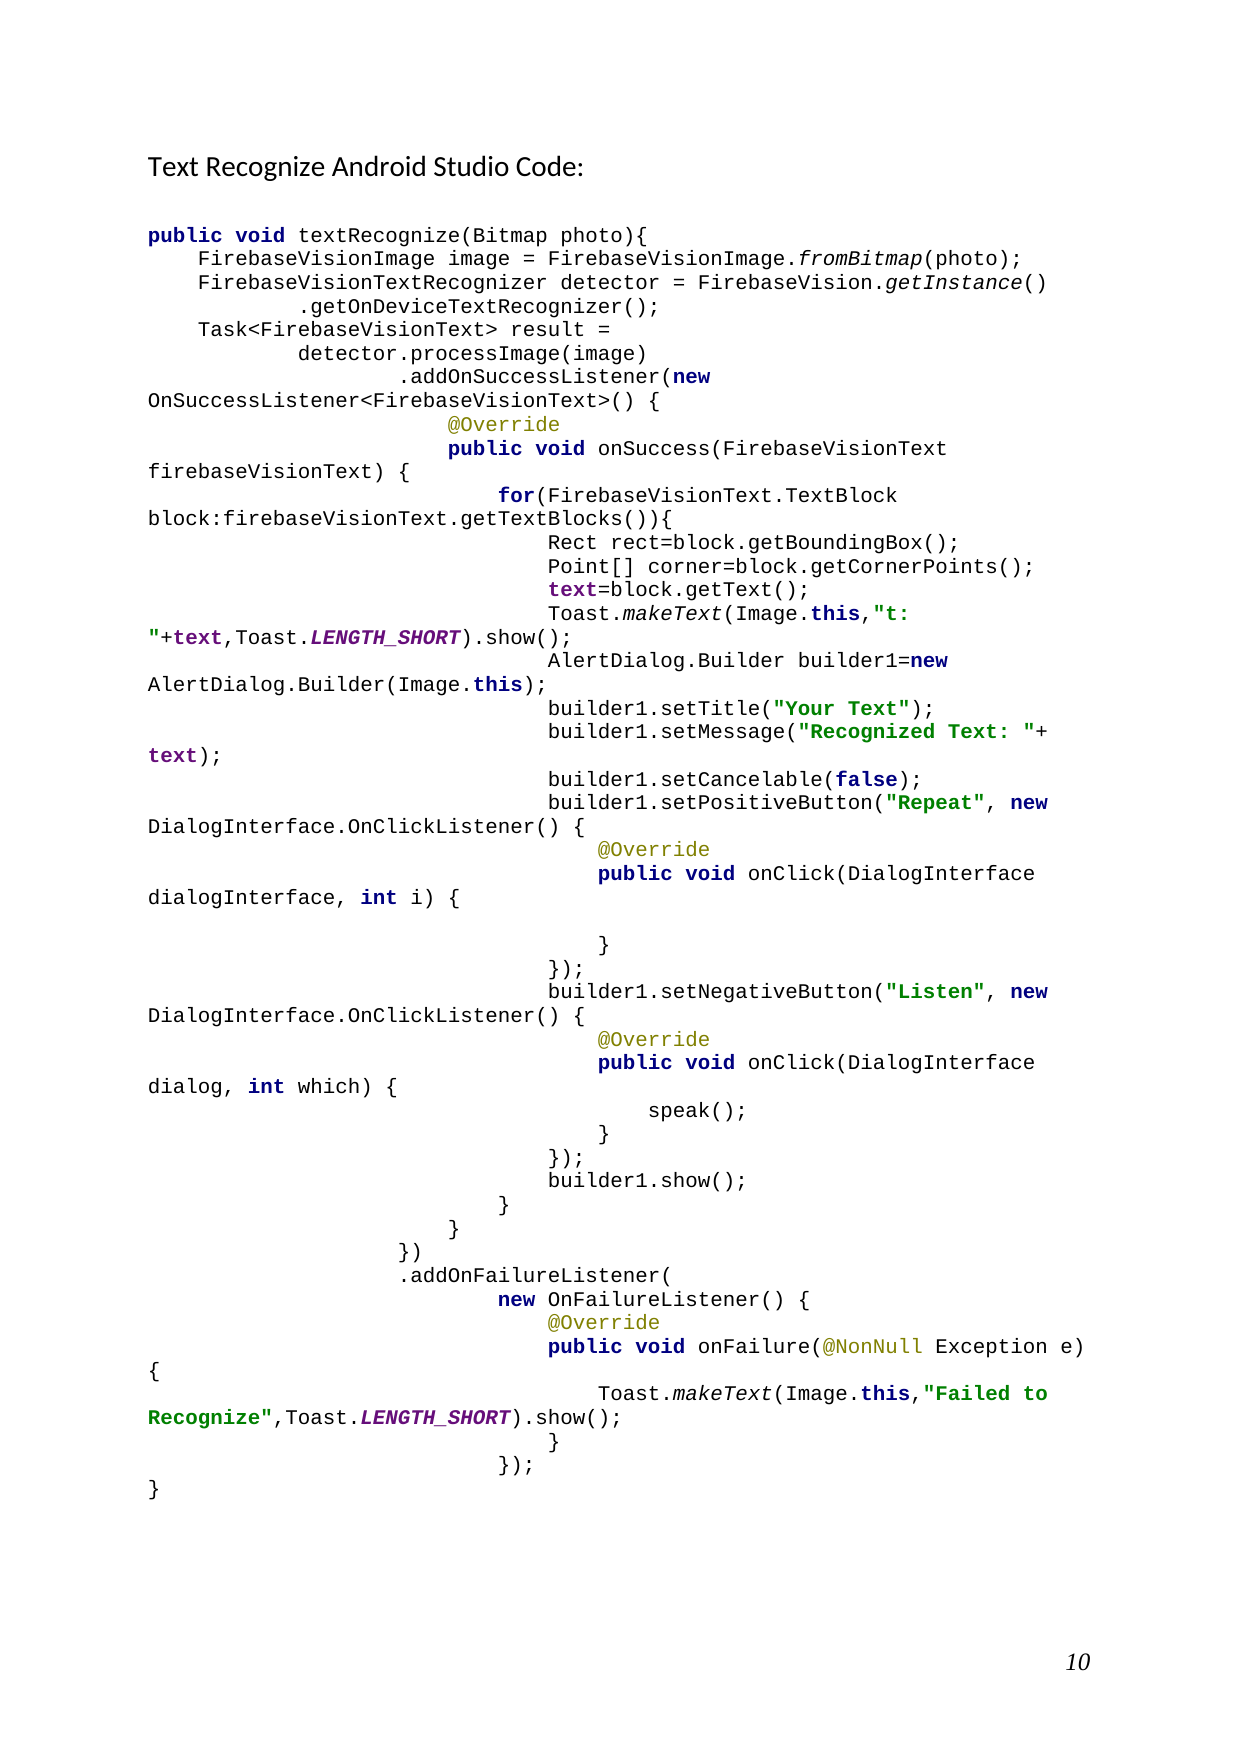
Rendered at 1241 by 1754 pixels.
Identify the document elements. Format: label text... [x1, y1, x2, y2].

text Text Recognize Android Studio Code: [148, 148, 1093, 183]
text public void textRecognize(Bitmap photo){ FirebaseVisionImage image = FirebaseVisionImage.fromBitmap(photo); FirebaseVisionTextRecognizer detector = FirebaseVision.getInstance() .getOnDeviceTextRecognizer(); Task<FirebaseVisionText> result = detector.processImage(image) .addOnSuccessListener(new OnSuccessListener<FirebaseVisionText>() { @Override public void onSuccess(FirebaseVisionText firebaseVisionText) { for(FirebaseVisionText.TextBlock block:firebaseVisionText.getTextBlocks()){ Rect rect=block.getBoundingBox(); Point[] corner=block.getCornerPoints(); text=block.getText(); Toast.makeText(Image.this,"t: "+text,Toast.LENGTH_SHORT).show(); AlertDialog.Builder builder1=new AlertDialog.Builder(Image.this); builder1.setTitle("Your Text"); builder1.setMessage("Recognized Text: "+ text); builder1.setCancelable(false); builder1.setPositiveButton("Repeat", new DialogInterface.OnClickListener() { @Override public void onClick(DialogInterface dialogInterface, int i) { } }); builder1.setNegativeButton("Listen", new DialogInterface.OnClickListener() { @Override public void onClick(DialogInterface dialog, int which) { speak(); } }); builder1.show(); } } }) .addOnFailureListener( new OnFailureListener() { @Override public void onFailure(@NonNull Exception e) { Toast.makeText(Image.this,"Failed to Recognize",Toast.LENGTH_SHORT).show(); } }); } [148, 225, 1093, 1502]
